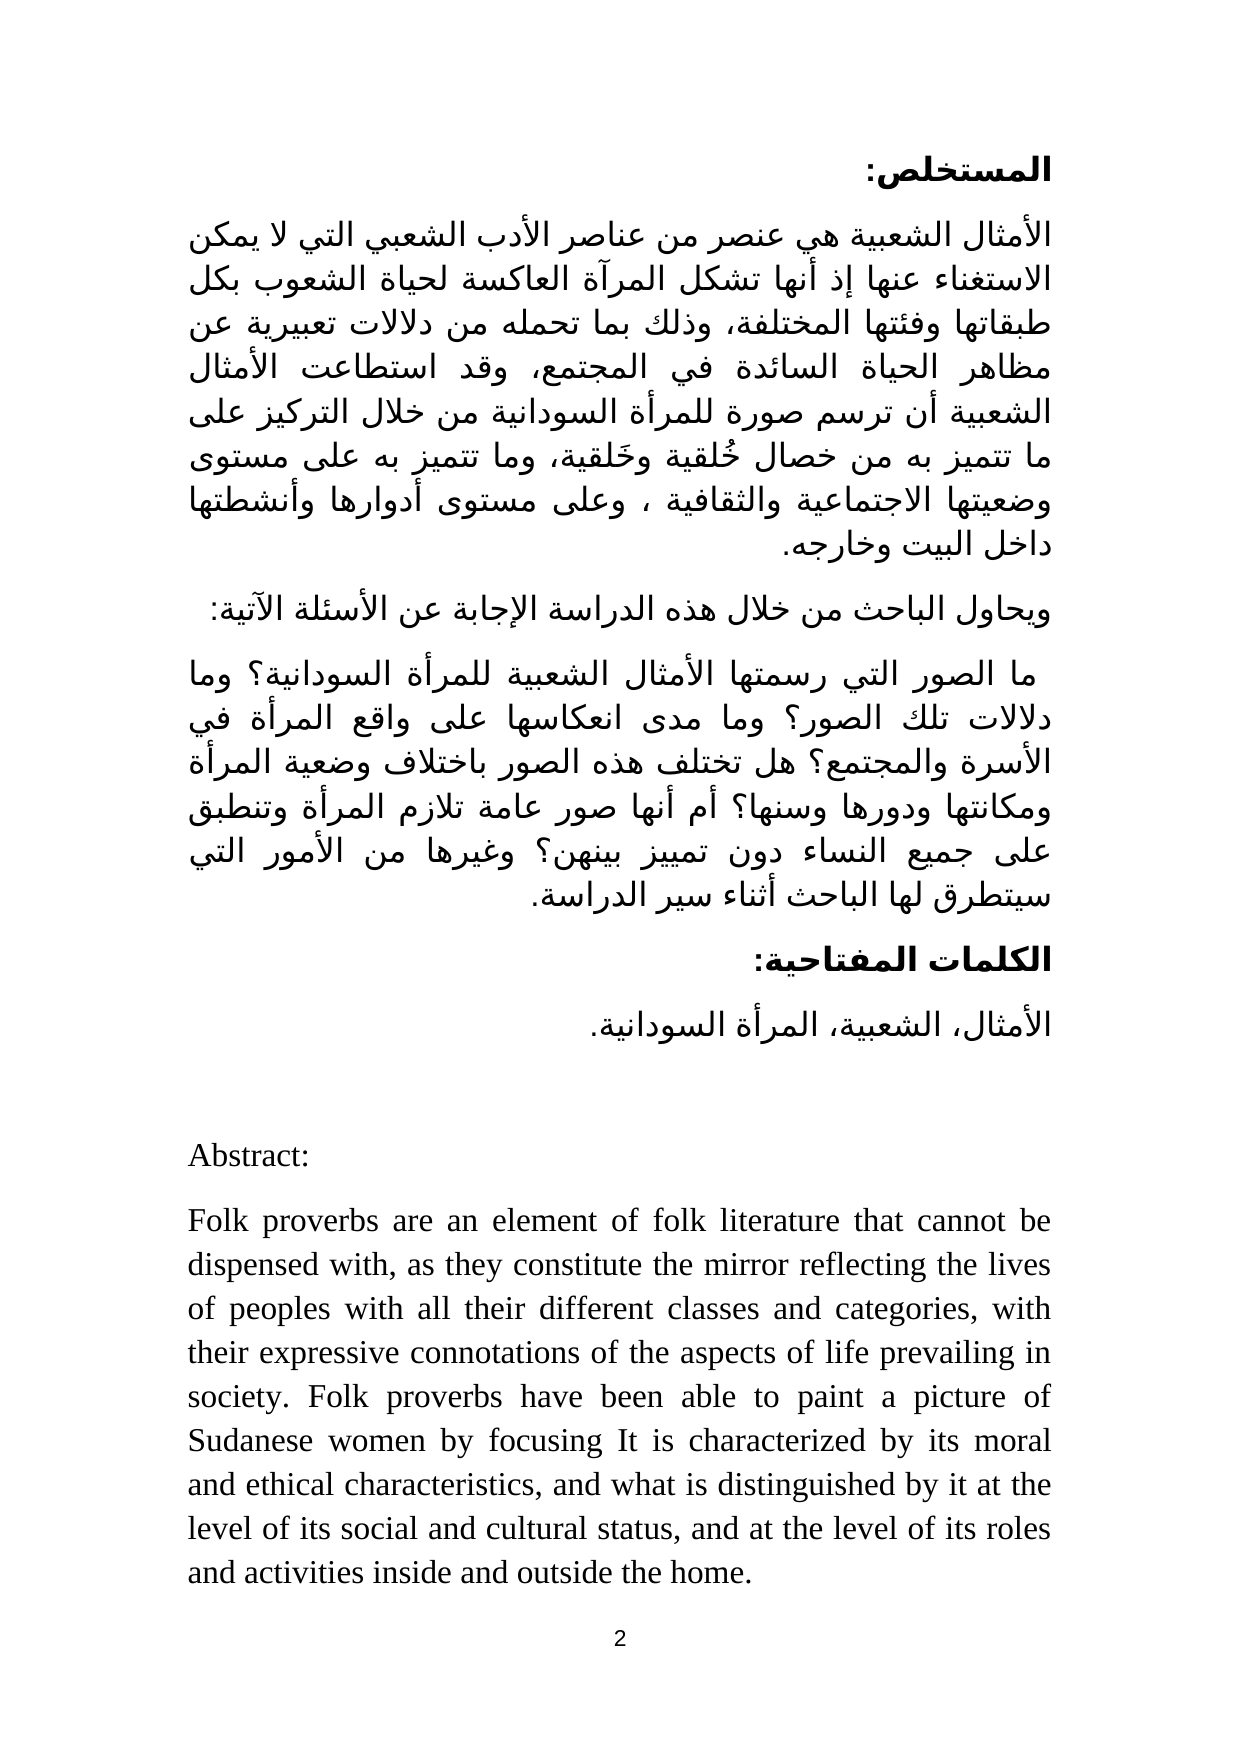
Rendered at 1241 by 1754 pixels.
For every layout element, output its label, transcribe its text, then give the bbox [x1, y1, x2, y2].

text المستخلص: [187, 150, 1053, 188]
text Folk proverbs are an element of folk literature that cannot be dispensed with, as they constitute the mirror reflecting the lives of peoples with all their different classes and categories, with their expressive connotations of the aspects of life prevailing in society. Folk proverbs have been able to paint a picture of Sudanese women by focusing It is characterized by its moral and ethical characteristics, and what is distinguished by it at the level of its social and cultural status, and at the level of its roles and activities inside and outside the home. [187, 1200, 1053, 1591]
text الأمثال الشعبية هي عنصر من عناصر الأدب الشعبي التي لا يمكن الاستغناء عنها إذ أنها تشكل المرآة العاكسة لحياة الشعوب بكل طبقاتها وفئتها المختلفة، وذلك بما تحمله من دلالات تعبيرية عن مظاهر الحياة السائدة في المجتمع، وقد استطاعت الأمثال الشعبية أن ترسم صورة للمرأة السودانية من خلال التركيز على ما تتميز به من خصال خُلقية وخَلقية، وما تتميز به على مستوى وضعيتها الاجتماعية والثقافية ، وعلى مستوى أدوارها وأنشطتها داخل البيت وخارجه. [187, 215, 1053, 563]
text Abstract: [187, 1135, 1053, 1173]
text الكلمات المفتاحية: [187, 940, 1053, 978]
text الأمثال، الشعبية، المرأة السودانية. [187, 1005, 1053, 1043]
text ويحاول الباحث من خلال هذه الدراسة الإجابة عن الأسئلة الآتية: [187, 589, 1053, 628]
text ما الصور التي رسمتها الأمثال الشعبية للمرأة السودانية؟ وما دلالات تلك الصور؟ وما مدى انعكاسها على واقع المرأة في الأسرة والمجتمع؟ هل تختلف هذه الصور باختلاف وضعية المرأة ومكانتها ودورها وسنها؟ أم أنها صور عامة تلازم المرأة وتنطبق على جميع النساء دون تمييز بينهن؟ وغيرها من الأمور التي سيتطرق لها الباحث أثناء سير الدراسة. [187, 654, 1053, 913]
